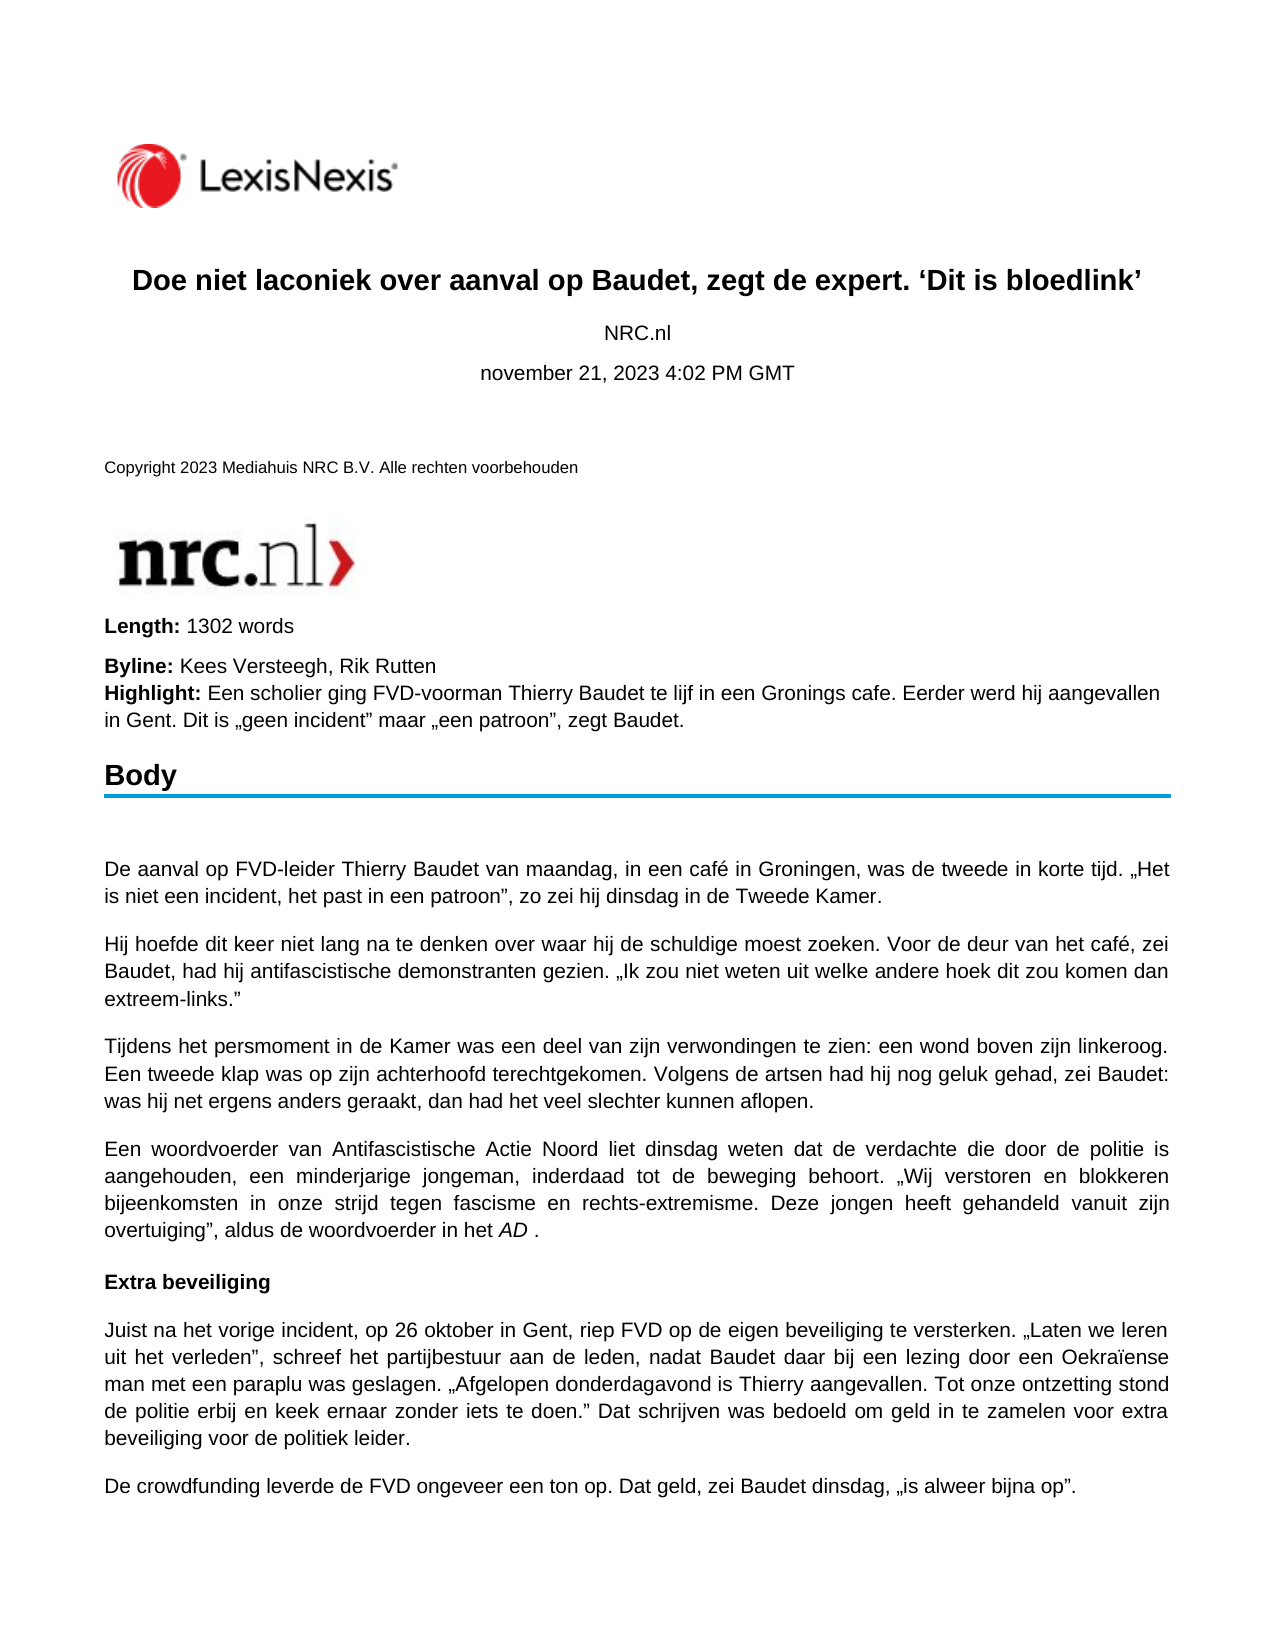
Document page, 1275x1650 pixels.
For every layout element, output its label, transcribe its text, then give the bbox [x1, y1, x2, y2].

picture [104, 518, 364, 599]
text Hij hoefde dit keer niet lang na te denken over waar hij de schuldige moest zoeken. Voor de deur van het café, zei Baudet, had hij antifascistische demonstranten gezien. „Ik zou niet weten uit welke andere hoek dit zou komen dan extreem-links.” [104, 929, 1171, 1010]
text Tijdens het persmoment in de Kamer was een deel van zijn verwondingen te zien: een wond boven zijn linkeroog. Een tweede klap was op zijn achterhoofd terechtgekomen. Volgens de artsen had hij nog geluk gehad, zei Baudet: was hij net ergens anders geraakt, dan had het veel slechter kunnen aflopen. [104, 1031, 1171, 1112]
text Body [104, 757, 1171, 792]
text Length: 1302 words [104, 611, 1171, 638]
text Een woordvoerder van Antifascistische Actie Noord liet dinsdag weten dat de verdachte die door de politie is aangehouden, een minderjarige jongeman, inderdaad tot de beweging behoort. „Wij verstoren en blokkeren bijeenkomsten in onze strijd tegen fascisme en rechts-extremisme. Deze jongen heeft gehandeld vanuit zijn overtuiging”, aldus de woordvoerder in het AD . [104, 1133, 1171, 1242]
text De aanval op FVD-leider Thierry Baudet van maandag, in een café in Groningen, was de tweede in korte tijd. „Het is niet een incident, het past in een patroon”, zo zei hij dinsdag in de Tweede Kamer. [104, 854, 1171, 908]
text november 21, 2023 4:02 PM GMT [104, 357, 1171, 384]
text Byline: Kees Versteegh, Rik Rutten [104, 650, 1171, 677]
picture [104, 144, 412, 208]
text Highlight: Een scholier ging FVD-voorman Thierry Baudet te lijf in een Gronings cafe. Eerder werd hij aangevallen in Gent. Dit is „geen incident” maar „een patroon”, zegt Baudet. [104, 677, 1171, 732]
text De crowdfunding leverde de FVD ongeveer een ton op. Dat geld, zei Baudet dinsdag, „is alweer bijna op”. [104, 1471, 1171, 1498]
subtitle Doe niet laconiek over aanval op Baudet, zegt de expert. ‘Dit is bloedlink’ [104, 261, 1171, 297]
text Copyright 2023 Mediahuis NRC B.V. Alle rechten voorbehouden [104, 426, 1171, 477]
text NRC.nl [104, 318, 1171, 345]
text Juist na het vorige incident, op 26 oktober in Gent, riep FVD op de eigen beveiliging te versterken. „Laten we leren uit het verleden”, schreef het partijbestuur aan de leden, nadat Baudet daar bij een lezing door een Oekraïense man met een paraplu was geslagen. „Afgelopen donderdagavond is Thierry aangevallen. Tot onze ontzetting stond de politie erbij en keek ernaar zonder iets te doen.” Dat schrijven was bedoeld om geld in te zamelen voor extra beveiliging voor de politiek leider. [104, 1314, 1171, 1450]
text Extra beveiliging [104, 1267, 1171, 1294]
